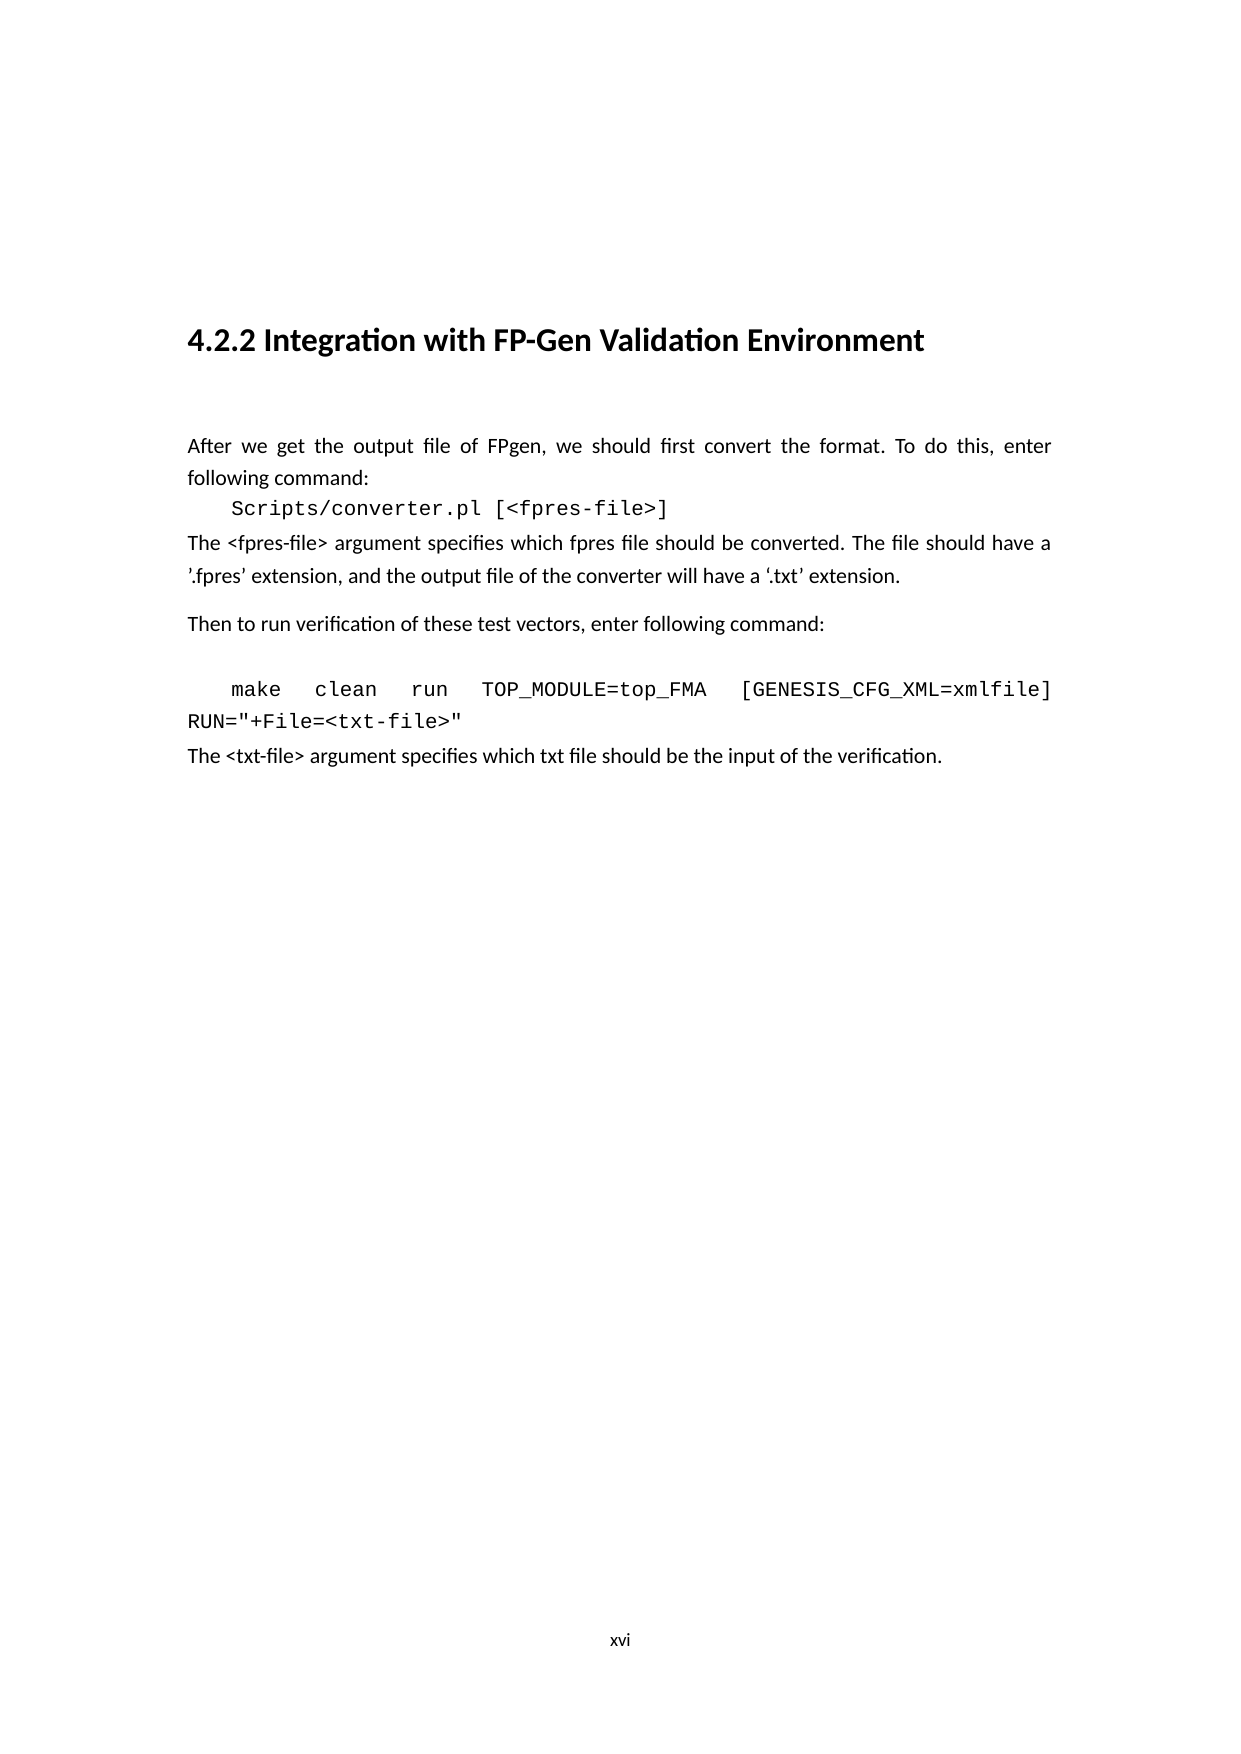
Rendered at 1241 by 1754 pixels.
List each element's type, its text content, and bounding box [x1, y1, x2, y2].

text The <fpres-file> argument specifies which fpres file should be converted. The file should have a ’.fpres’ extension, and the output file of the converter will have a ‘.txt’ extension. [187, 526, 1053, 591]
subtitle 4.2.2 Integration with FP-Gen Validation Environment [187, 307, 1053, 372]
text After we get the output file of FPgen, we should first convert the format. To do this, enter following command: [187, 429, 1053, 494]
text Then to run verification of these test vectors, enter following command: [187, 608, 1053, 640]
text make clean run TOP_MODULE=top_FMA [GENESIS_CFG_XML=xmlfile] RUN="+File=<txt-file>" [187, 674, 1053, 739]
text The <txt-file> argument specifies which txt file should be the input of the verification. [187, 739, 1053, 772]
text Scripts/converter.pl [<fpres-file>] [231, 494, 1053, 526]
